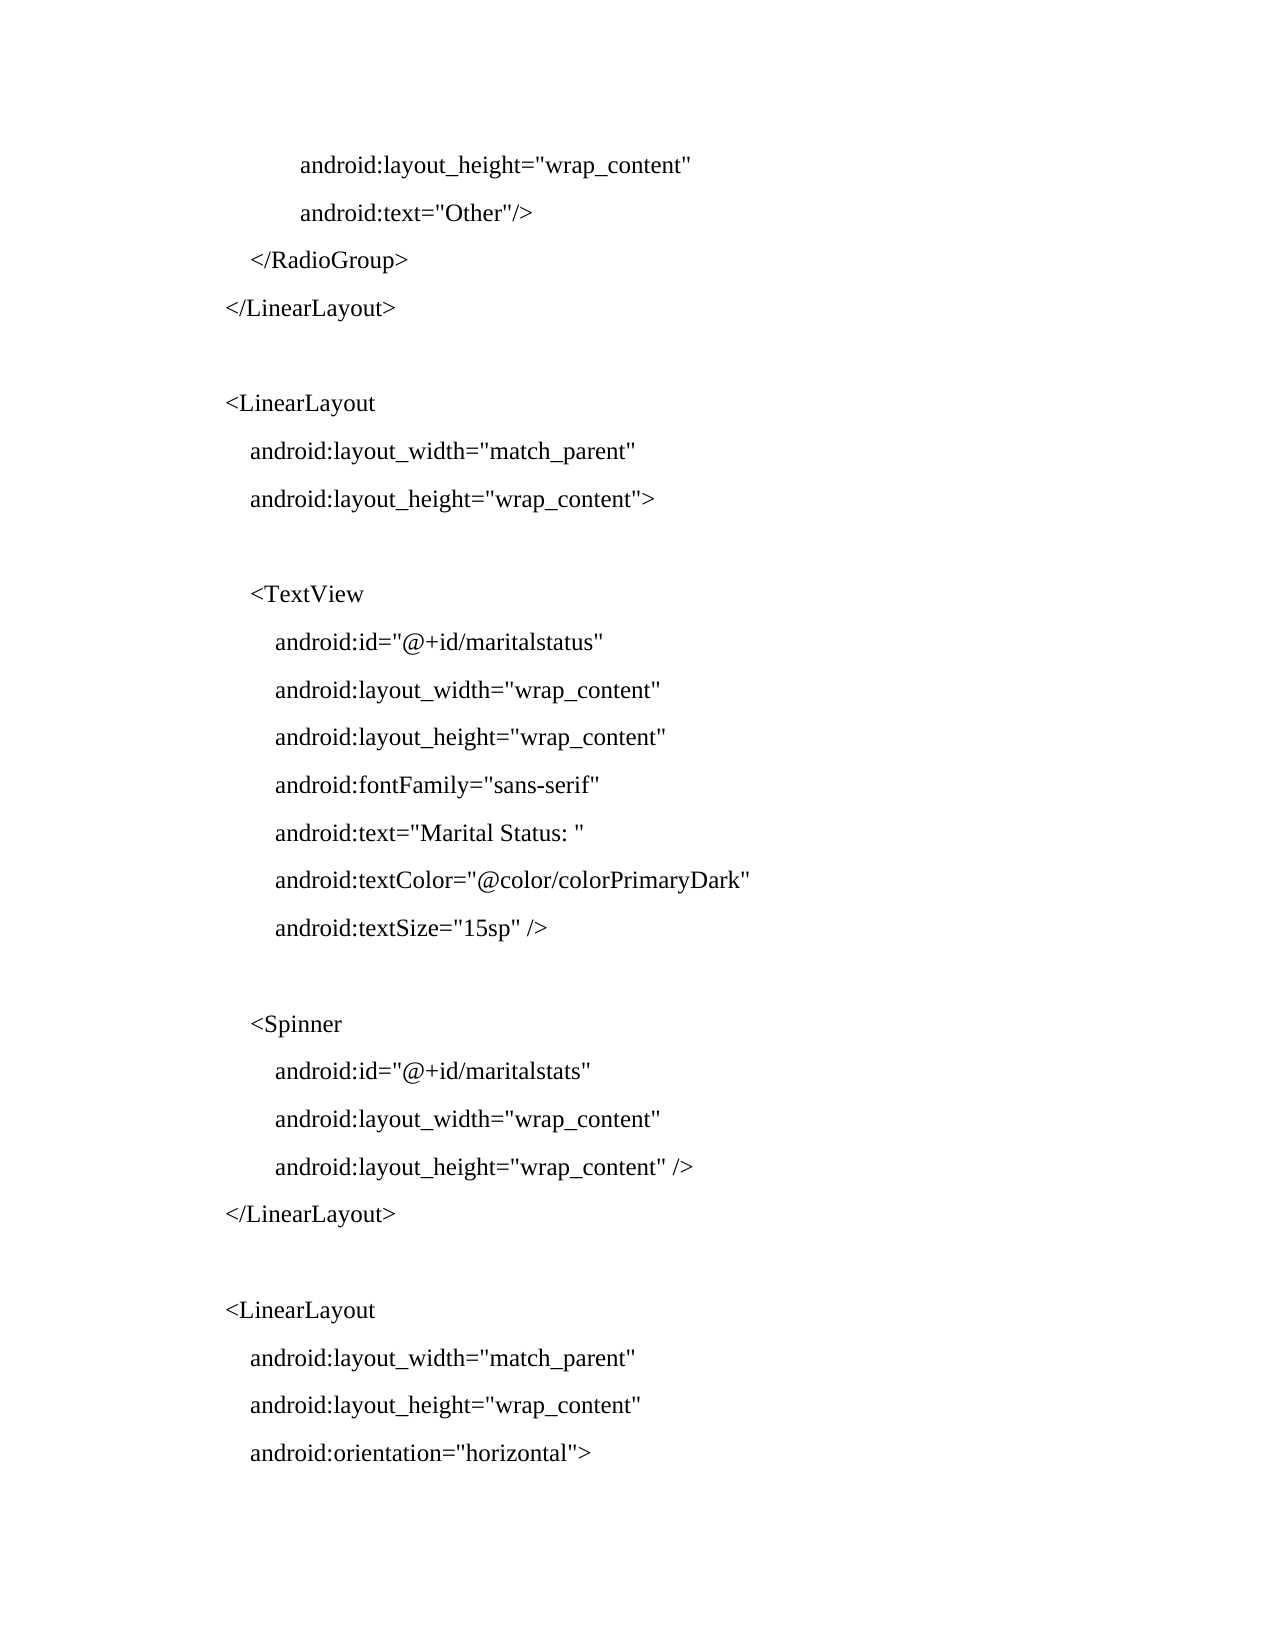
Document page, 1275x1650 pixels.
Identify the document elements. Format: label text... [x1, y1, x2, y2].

text android:layout_width="wrap_content" [150, 1104, 1125, 1133]
text android:textSize="15sp" /> [150, 913, 1125, 942]
text android:fontFamily="sans-serif" [150, 770, 1125, 799]
text android:layout_height="wrap_content" /> [150, 1152, 1125, 1181]
text android:layout_height="wrap_content"> [150, 484, 1125, 513]
text android:id="@+id/maritalstats" [150, 1056, 1125, 1085]
text android:layout_width="match_parent" [150, 436, 1125, 465]
text android:id="@+id/maritalstatus" [150, 627, 1125, 656]
text android:layout_height="wrap_content" [150, 150, 1125, 179]
text </LinearLayout> [150, 293, 1125, 322]
text android:text="Marital Status: " [150, 818, 1125, 847]
text <LinearLayout [150, 388, 1125, 417]
text </LinearLayout> [150, 1199, 1125, 1228]
text android:textColor="@color/colorPrimaryDark" [150, 866, 1125, 894]
text <TextView [150, 579, 1125, 608]
text android:layout_width="wrap_content" [150, 675, 1125, 703]
text android:orientation="horizontal"> [150, 1438, 1125, 1467]
text android:layout_height="wrap_content" [150, 722, 1125, 751]
text android:text="Other"/> [150, 198, 1125, 226]
text </RadioGroup> [150, 245, 1125, 274]
text android:layout_width="match_parent" [150, 1343, 1125, 1371]
text <LinearLayout [150, 1295, 1125, 1324]
text <Spinner [150, 1009, 1125, 1037]
text android:layout_height="wrap_content" [150, 1390, 1125, 1419]
